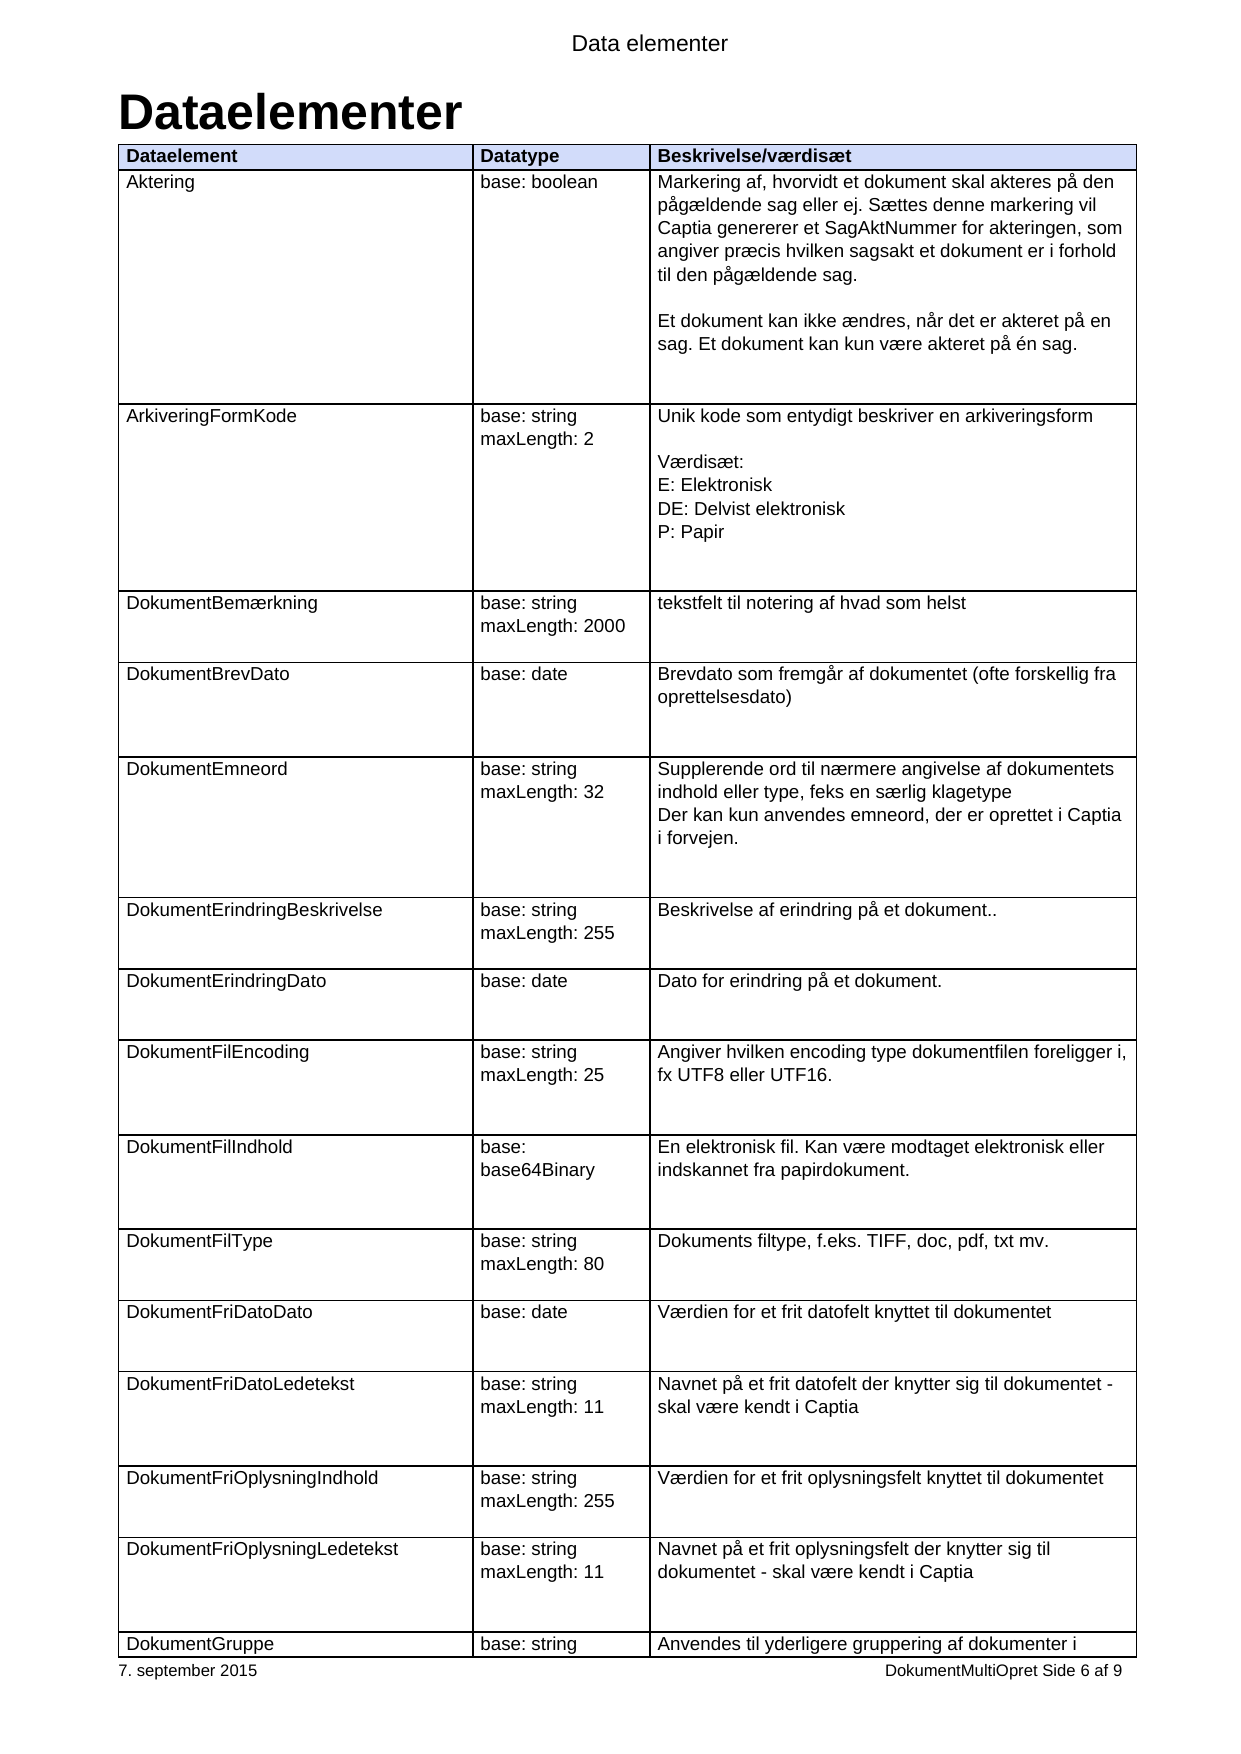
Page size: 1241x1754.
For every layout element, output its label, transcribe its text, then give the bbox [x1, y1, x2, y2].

table_cell ArkiveringFormKode [119, 405, 472, 590]
table_cell DokumentEmneord [119, 758, 472, 897]
table_cell base: string maxLength: 11 [474, 1372, 649, 1465]
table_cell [651, 1633, 1136, 1656]
table_cell base: string maxLength: 32 [474, 758, 649, 897]
table_cell base: date [474, 1301, 649, 1371]
table_cell Unik kode som entydigt beskriver en arkiveringsform Værdisæt: E: Elektronisk DE: Delvist elektronisk P: Papir [651, 405, 1136, 590]
table_cell DokumentFilIndhold [119, 1136, 472, 1228]
table_cell Navnet på et frit oplysningsfelt der knytter sig til dokumentet - skal være kendt i Captia [651, 1538, 1136, 1631]
table_header Datatype [474, 145, 649, 169]
table_cell tekstfelt til notering af hvad som helst [651, 592, 1136, 661]
table_cell base: boolean [474, 171, 649, 403]
table_cell base: string maxLength: 2000 [474, 592, 649, 661]
table_cell DokumentFriDatoDato [119, 1301, 472, 1371]
table_cell DokumentFilType [119, 1230, 472, 1299]
table_cell base: date [474, 970, 649, 1039]
table_cell base: string maxLength: 80 [474, 1230, 649, 1299]
table_cell base: base64Binary [474, 1136, 649, 1228]
table_cell base: string maxLength: 25 [474, 1041, 649, 1134]
table_cell Beskrivelse af erindring på et dokument.. [651, 898, 1136, 968]
table_cell Dato for erindring på et dokument. [651, 970, 1136, 1039]
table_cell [474, 1633, 649, 1656]
table_header Dataelement [119, 145, 472, 169]
table_cell DokumentFilEncoding [119, 1041, 472, 1134]
table_cell Markering af, hvorvidt et dokument skal akteres på den pågældende sag eller ej. Sættes denne markering vil Captia genererer et SagAktNummer for akteringen, som angiver præcis hvilken sagsakt et dokument er i forhold til den pågældende sag. Et dokument kan ikke ændres, når det er akteret på en sag. Et dokument kan kun være akteret på én sag. [651, 171, 1136, 403]
table_cell DokumentFriOplysningIndhold [119, 1467, 472, 1537]
table_cell base: date [474, 663, 649, 756]
text Dataelementer [118, 82, 1181, 140]
table_cell Supplerende ord til nærmere angivelse af dokumentets indhold eller type, feks en særlig klagetype Der kan kun anvendes emneord, der er oprettet i Captia i forvejen. [651, 758, 1136, 897]
table_cell DokumentFriDatoLedetekst [119, 1372, 472, 1465]
table_cell Aktering [119, 171, 472, 403]
table_cell base: string maxLength: 255 [474, 898, 649, 968]
table_cell Navnet på et frit datofelt der knytter sig til dokumentet - skal være kendt i Captia [651, 1372, 1136, 1465]
table_cell DokumentGruppe [119, 1633, 472, 1656]
table_cell DokumentBemærkning [119, 592, 472, 661]
table_cell DokumentErindringDato [119, 970, 472, 1039]
table_cell Værdien for et frit datofelt knyttet til dokumentet [651, 1301, 1136, 1371]
table_cell base: string maxLength: 11 [474, 1538, 649, 1631]
table_cell DokumentBrevDato [119, 663, 472, 756]
table_cell Dokuments filtype, f.eks. TIFF, doc, pdf, txt mv. [651, 1230, 1136, 1299]
table_cell Værdien for et frit oplysningsfelt knyttet til dokumentet [651, 1467, 1136, 1537]
table_cell Brevdato som fremgår af dokumentet (ofte forskellig fra oprettelsesdato) [651, 663, 1136, 756]
table_cell Angiver hvilken encoding type dokumentfilen foreligger i, fx UTF8 eller UTF16. [651, 1041, 1136, 1134]
table_cell DokumentFriOplysningLedetekst [119, 1538, 472, 1631]
table_header Beskrivelse/værdisæt [651, 145, 1136, 169]
table_cell En elektronisk fil. Kan være modtaget elektronisk eller indskannet fra papirdokument. [651, 1136, 1136, 1228]
table_cell base: string maxLength: 2 [474, 405, 649, 590]
table_cell base: string maxLength: 255 [474, 1467, 649, 1537]
table_cell DokumentErindringBeskrivelse [119, 898, 472, 968]
